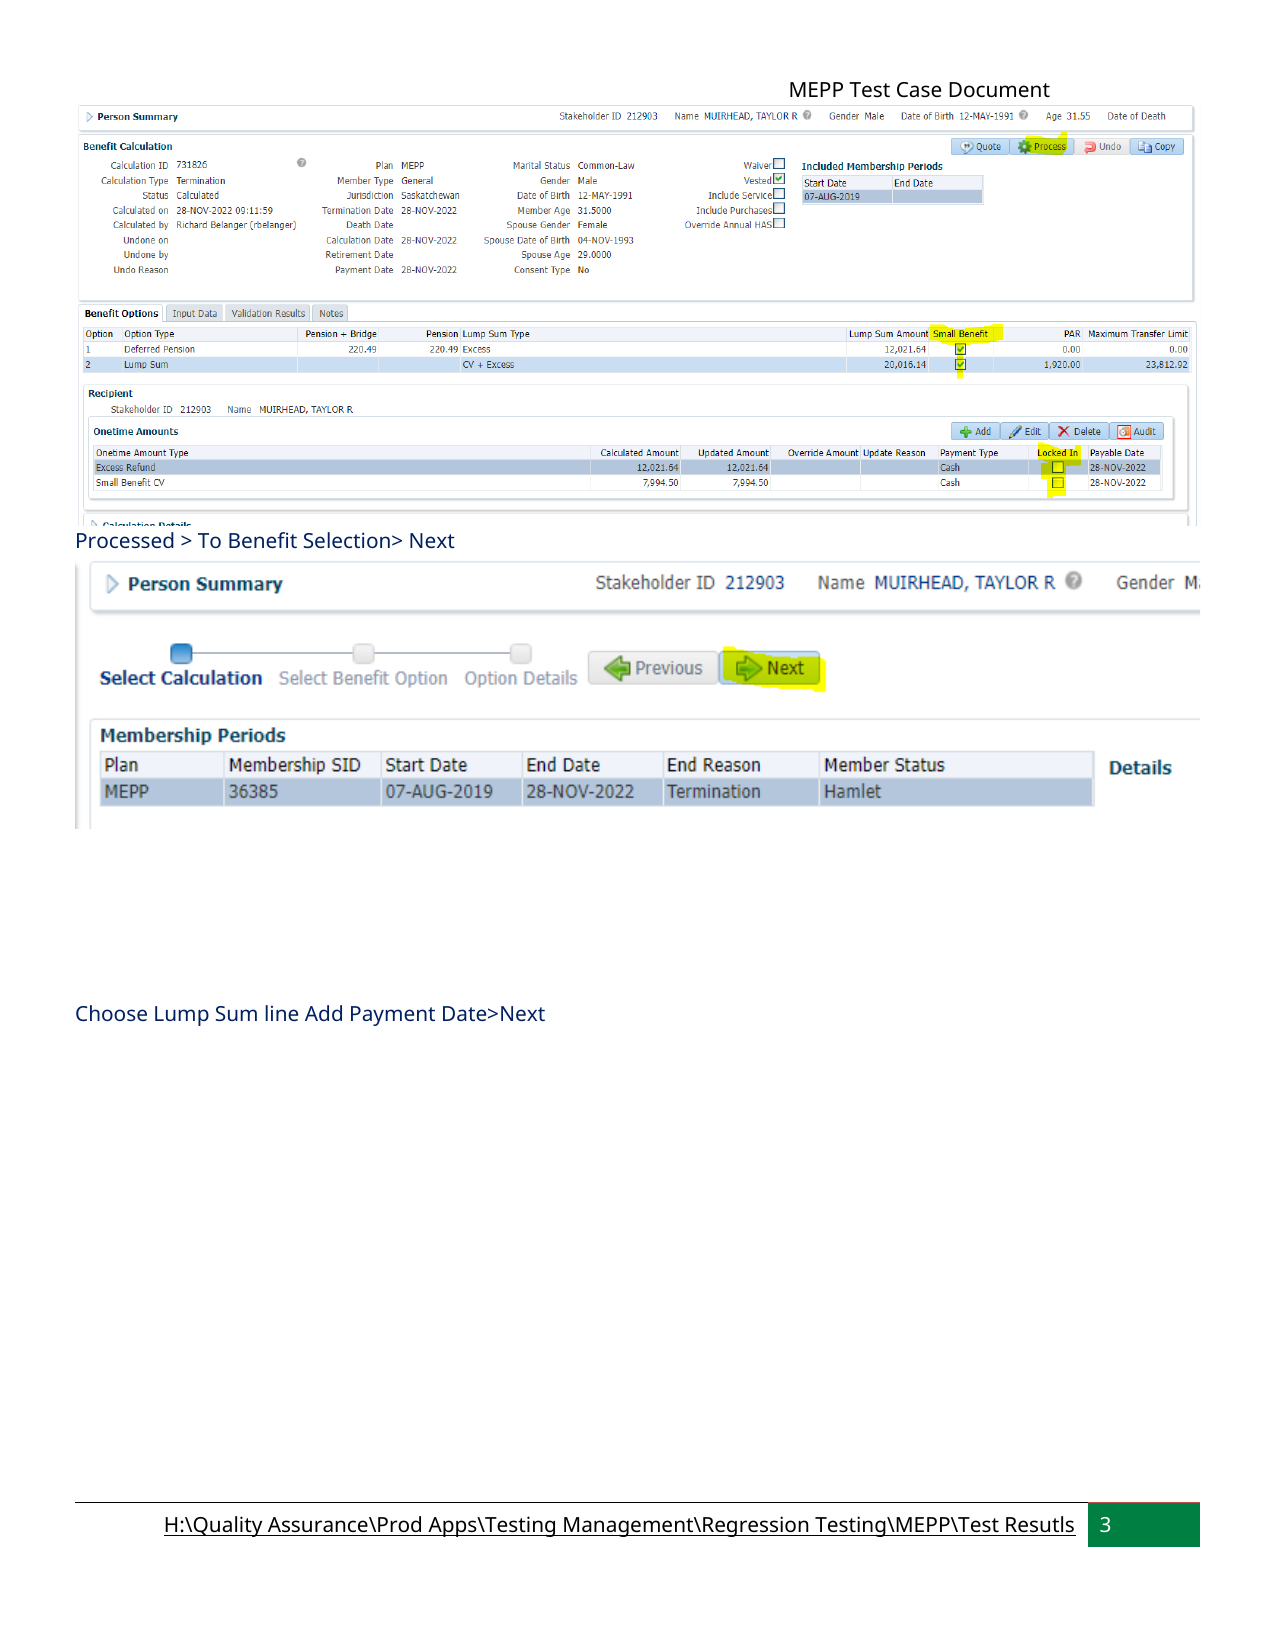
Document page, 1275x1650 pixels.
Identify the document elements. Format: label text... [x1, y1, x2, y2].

picture [75, 103, 1200, 526]
text Choose Lump Sum line Add Payment Date>Next [75, 999, 1200, 1028]
text Processed > To Benefit Selection> Next [75, 526, 1200, 554]
picture [75, 554, 1200, 829]
